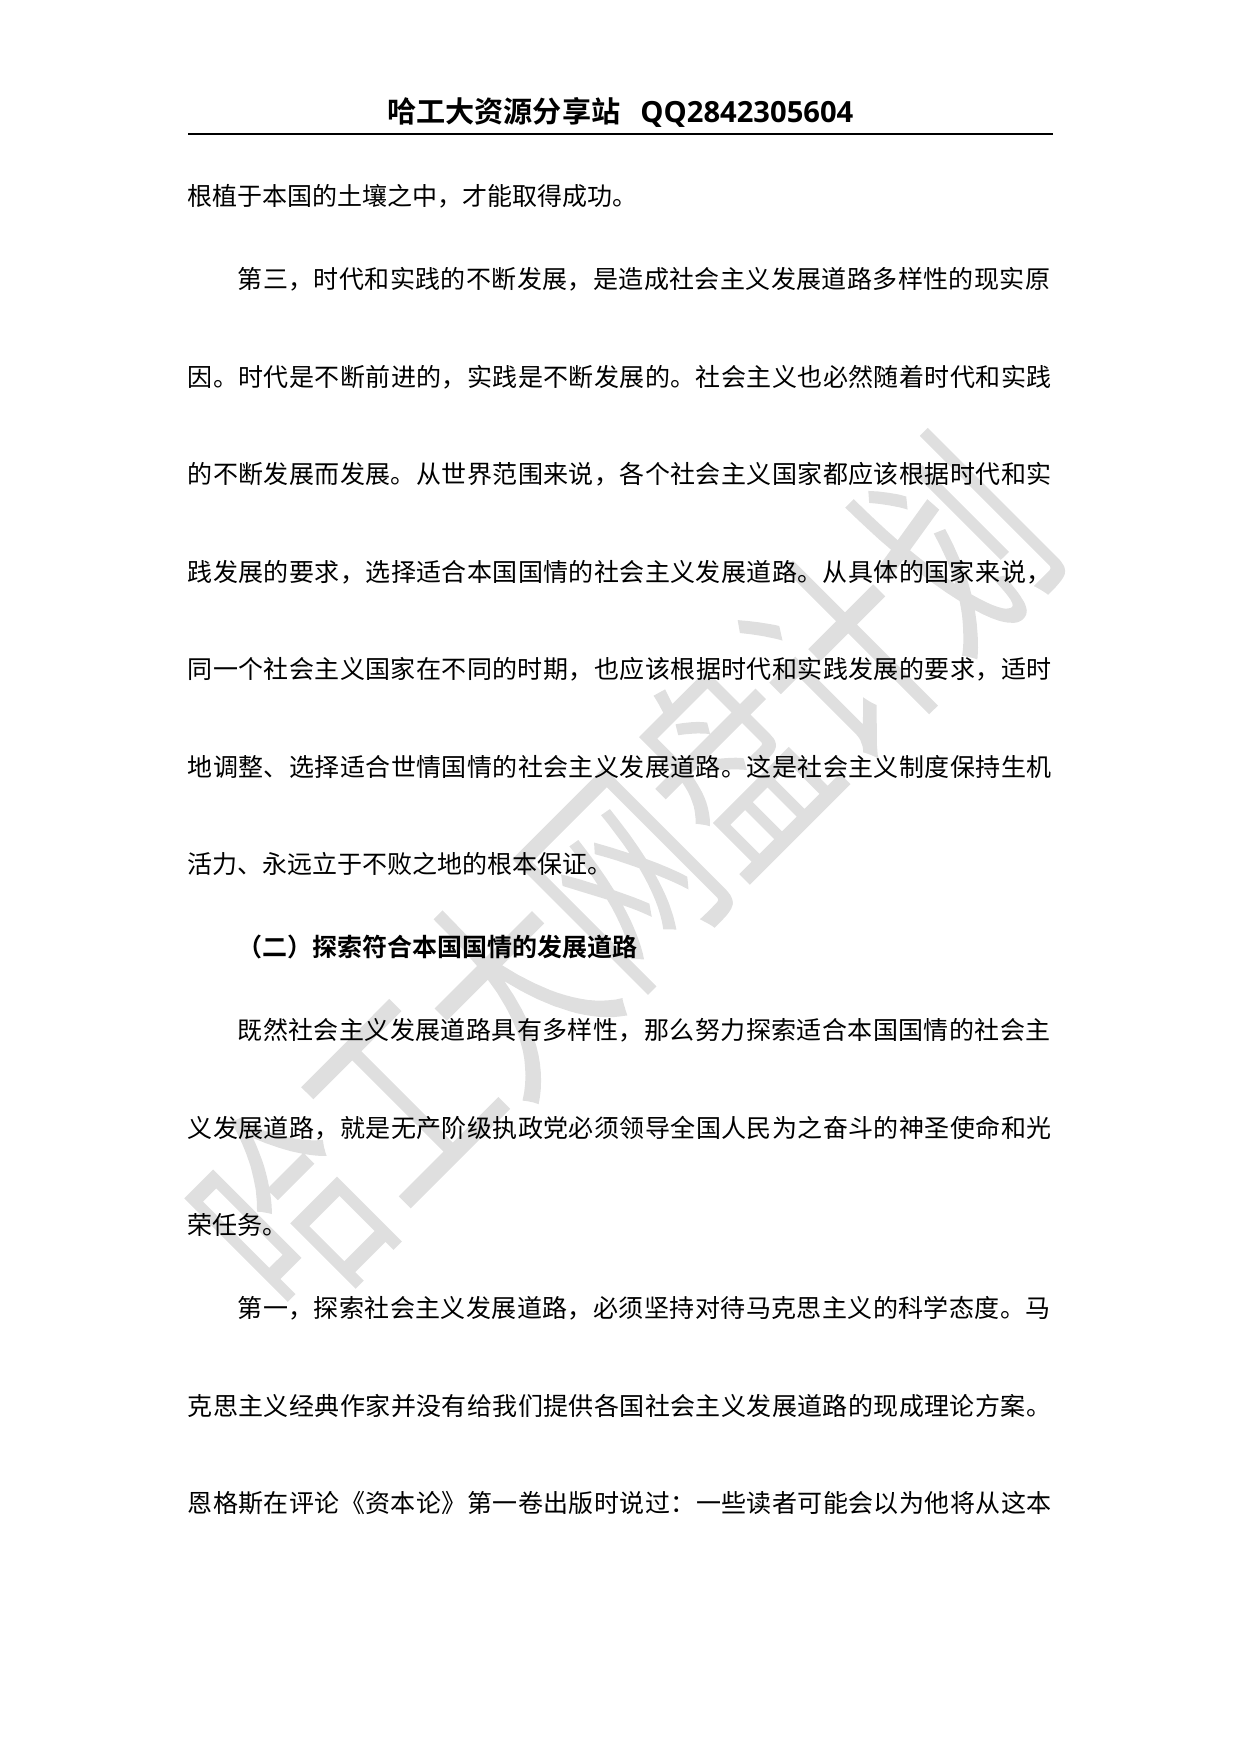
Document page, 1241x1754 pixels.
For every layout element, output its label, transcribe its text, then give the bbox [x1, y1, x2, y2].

text 第三，时代和实践的不断发展，是造成社会主义发展道路多样性的现实原因。时代是不断前进的，实践是不断发展的。社会主义也必然随着时代和实践的不断发展而发展。从世界范围来说，各个社会主义国家都应该根据时代和实践发展的要求，选择适合本国国情的社会主义发展道路。从具体的国家来说，同一个社会主义国家在不同的时期，也应该根据时代和实践发展的要求，适时地调整、选择适合世情国情的社会主义发展道路。这是社会主义制度保持生机活力、永远立于不败之地的根本保证。 [187, 245, 1053, 895]
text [187, 162, 1053, 227]
text 既然社会主义发展道路具有多样性，那么努力探索适合本国国情的社会主义发展道路，就是无产阶级执政党必须领导全国人民为之奋斗的神圣使命和光荣任务。 [187, 996, 1053, 1256]
text （二）探索符合本国国情的发展道路 [187, 913, 1053, 978]
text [187, 1274, 1053, 1534]
